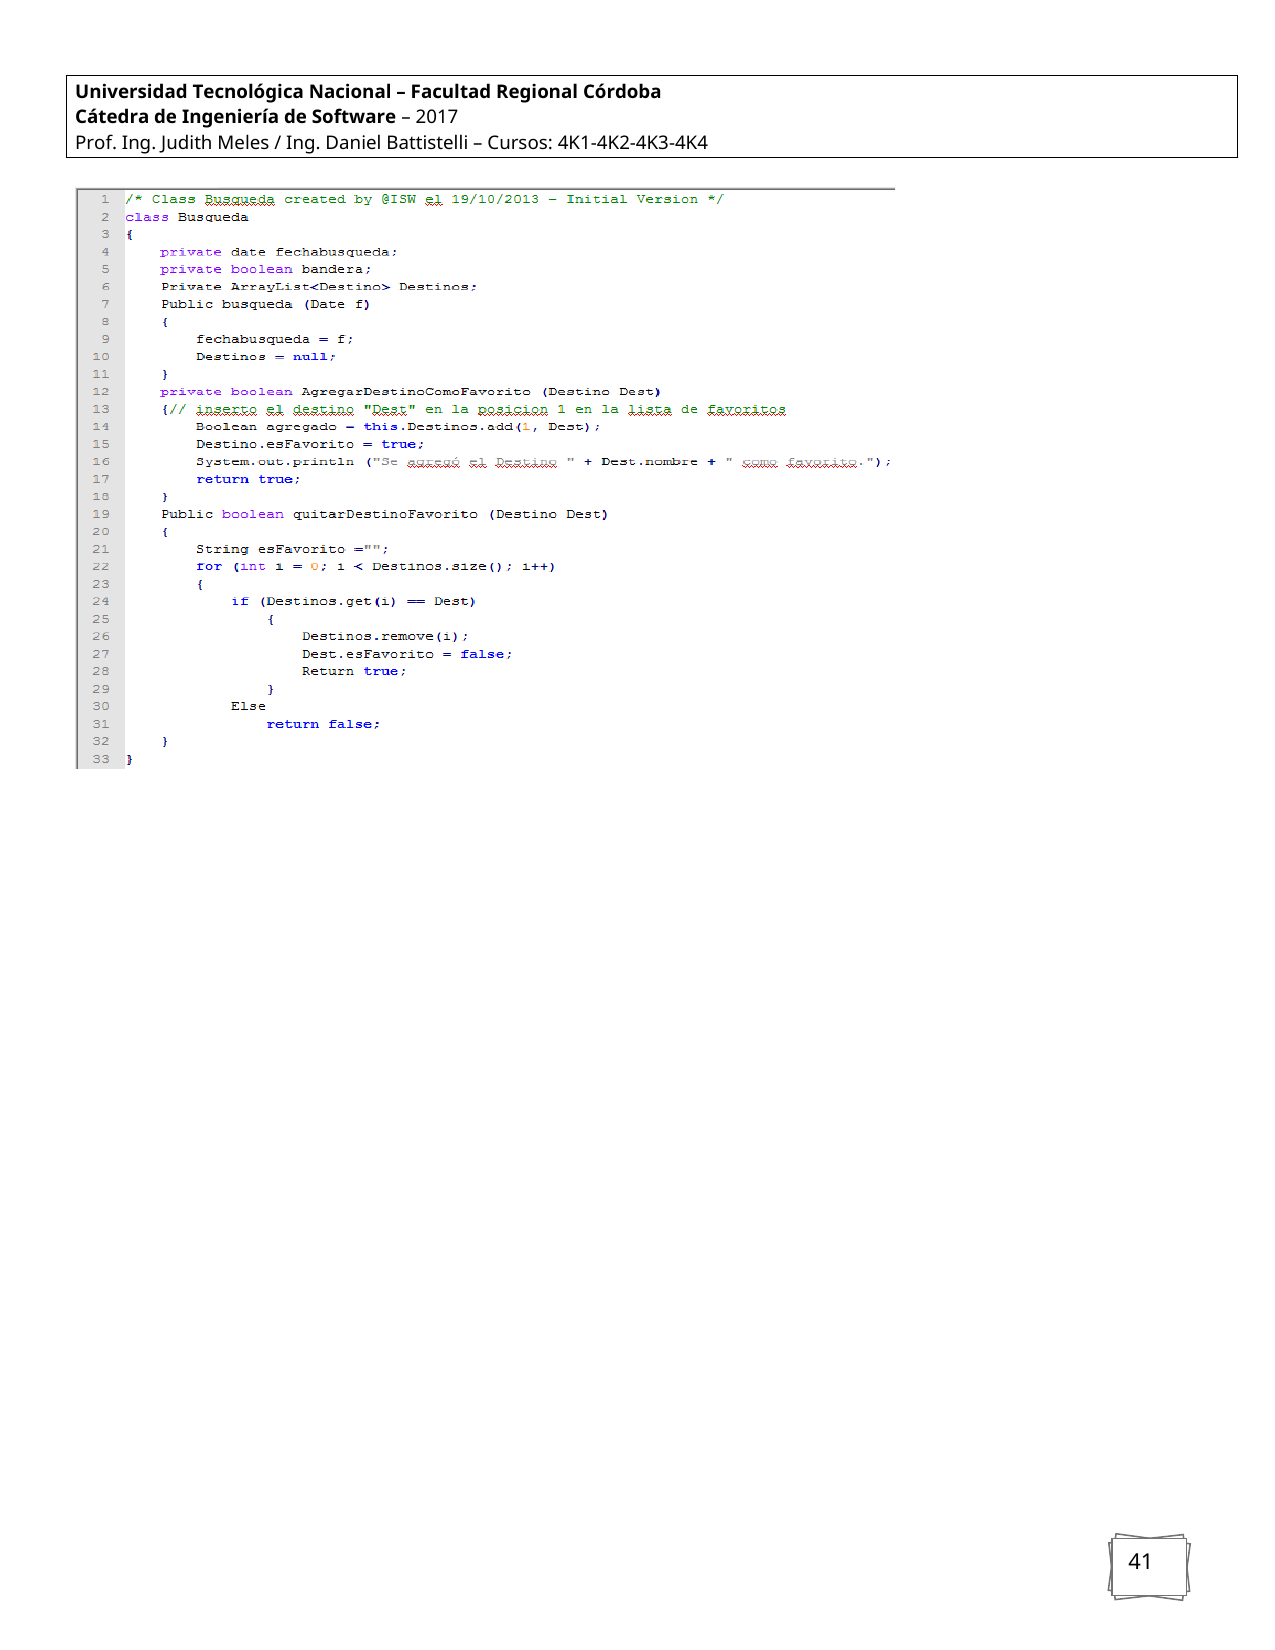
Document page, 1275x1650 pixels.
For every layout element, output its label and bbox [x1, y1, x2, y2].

picture [75, 187, 896, 769]
